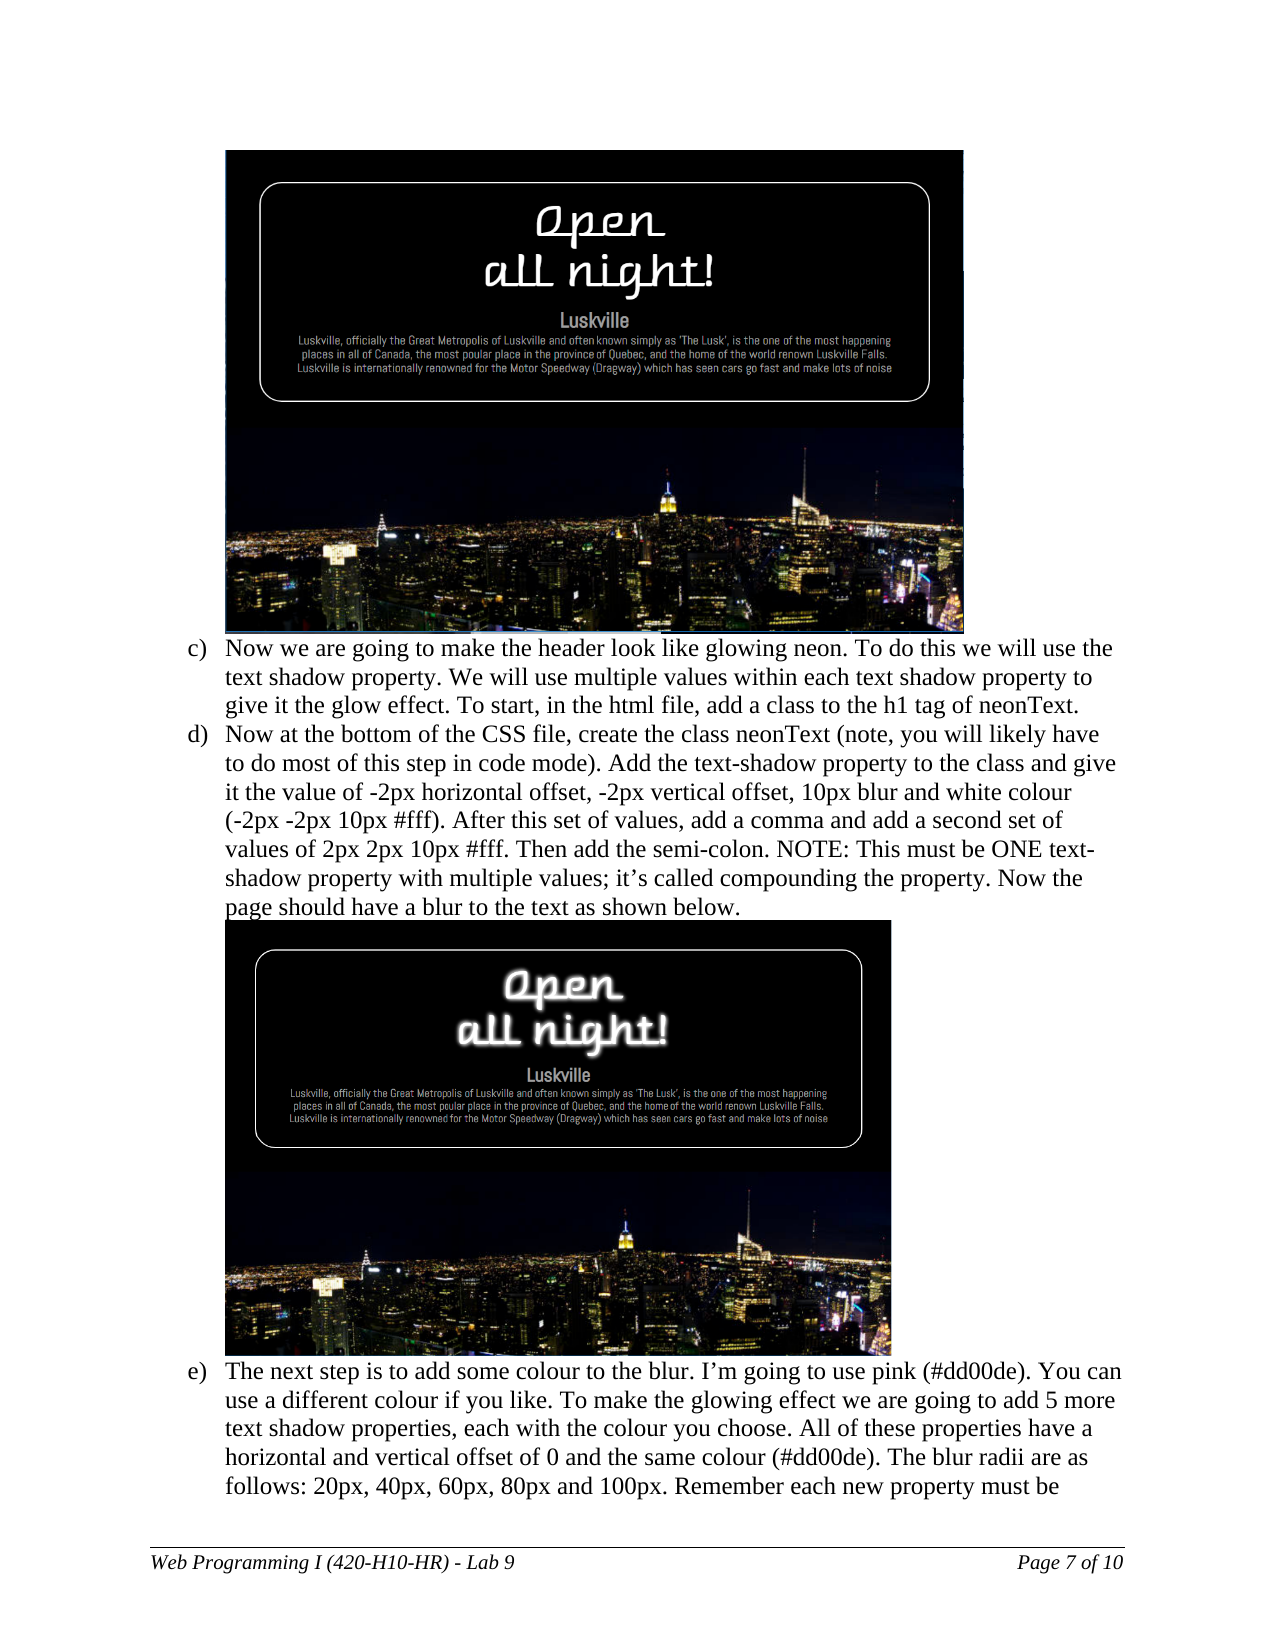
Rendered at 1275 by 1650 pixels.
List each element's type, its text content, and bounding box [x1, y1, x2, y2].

list Now we are going to make the header look like glowing neon. To do this we will use the text shadow property. We will use multiple values within each text shadow property to give it the glow effect. To start, in the html file, add a class to the h1 tag of neonText. [187, 633, 1125, 719]
picture [225, 150, 964, 634]
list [187, 1356, 1125, 1500]
picture [225, 920, 892, 1356]
